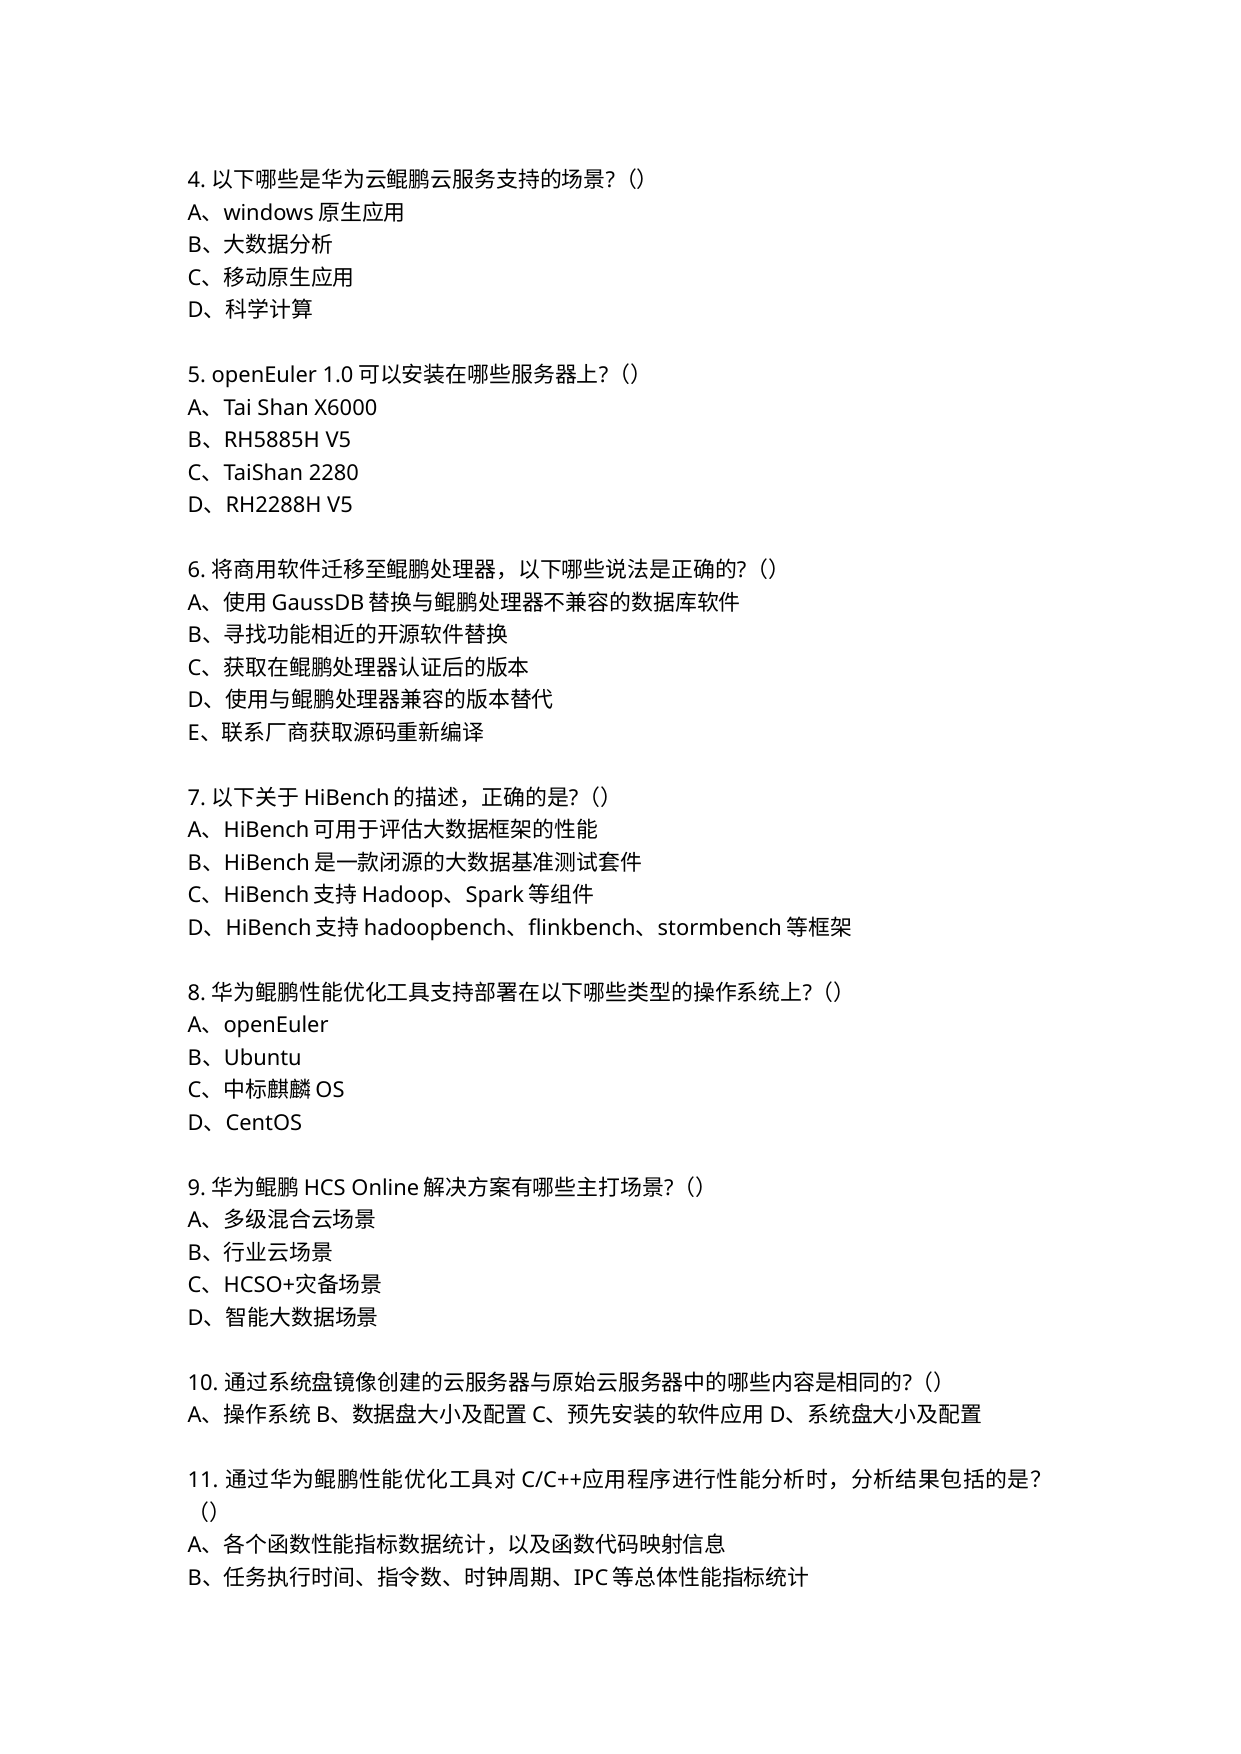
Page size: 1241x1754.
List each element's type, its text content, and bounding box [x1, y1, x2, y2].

text 9. 华为鲲鹏HCS Online解决方案有哪些主打场景?（） [187, 1169, 1053, 1202]
text D、智能大数据场景 [187, 1299, 1053, 1332]
text C、HiBench支持Hadoop、Spark等组件 [187, 877, 1053, 909]
text A、多级混合云场景 [187, 1202, 1053, 1234]
text B、大数据分析 [187, 227, 1053, 259]
text B、寻找功能相近的开源软件替换 [187, 617, 1053, 649]
text D、CentOS [187, 1104, 1053, 1137]
text A、HiBench可用于评估大数据框架的性能 [187, 812, 1053, 844]
text A、操作系统 B、数据盘大小及配置 C、预先安装的软件应用 D、系统盘大小及配置 [187, 1397, 1053, 1429]
text B、HiBench是一款闭源的大数据基准测试套件 [187, 844, 1053, 877]
text B、行业云场景 [187, 1234, 1053, 1267]
text E、联系厂商获取源码重新编译 [187, 714, 1053, 747]
text C、HCSO+灾备场景 [187, 1267, 1053, 1299]
text 6. 将商用软件迁移至鲲鹏处理器，以下哪些说法是正确的?（） [187, 552, 1053, 584]
text C、中标麒麟OS [187, 1072, 1053, 1104]
text D、使用与鲲鹏处理器兼容的版本替代 [187, 682, 1053, 714]
text C、获取在鲲鹏处理器认证后的版本 [187, 649, 1053, 682]
text B、任务执行时间、指令数、时钟周期、IPC等总体性能指标统计 [187, 1559, 1053, 1592]
text 8. 华为鲲鹏性能优化工具支持部署在以下哪些类型的操作系统上?（） [187, 974, 1053, 1007]
text D、科学计算 [187, 292, 1053, 324]
text 11. 通过华为鲲鹏性能优化工具对C/C++应用程序进行性能分析时，分析结果包括的是？（） [187, 1462, 1053, 1527]
text A、openEuler [187, 1007, 1053, 1039]
text 7. 以下关于HiBench的描述，正确的是?（） [187, 779, 1053, 812]
text D、RH2288H V5 [187, 487, 1053, 519]
text 4. 以下哪些是华为云鲲鹏云服务支持的场景?（） [187, 162, 1053, 194]
text D、HiBench支持hadoopbench、flinkbench、stormbench等框架 [187, 909, 1053, 942]
text A、windows原生应用 [187, 194, 1053, 227]
text B、RH5885H V5 [187, 422, 1053, 454]
text B、Ubuntu [187, 1039, 1053, 1072]
text A、Tai Shan X6000 [187, 389, 1053, 422]
text C、TaiShan 2280 [187, 454, 1053, 487]
text 10. 通过系统盘镜像创建的云服务器与原始云服务器中的哪些内容是相同的?（） [187, 1364, 1053, 1397]
text C、移动原生应用 [187, 259, 1053, 292]
text 5. openEuler 1.0可以安装在哪些服务器上?（） [187, 357, 1053, 389]
text A、使用GaussDB替换与鲲鹏处理器不兼容的数据库软件 [187, 584, 1053, 617]
text A、各个函数性能指标数据统计，以及函数代码映射信息 [187, 1527, 1053, 1559]
